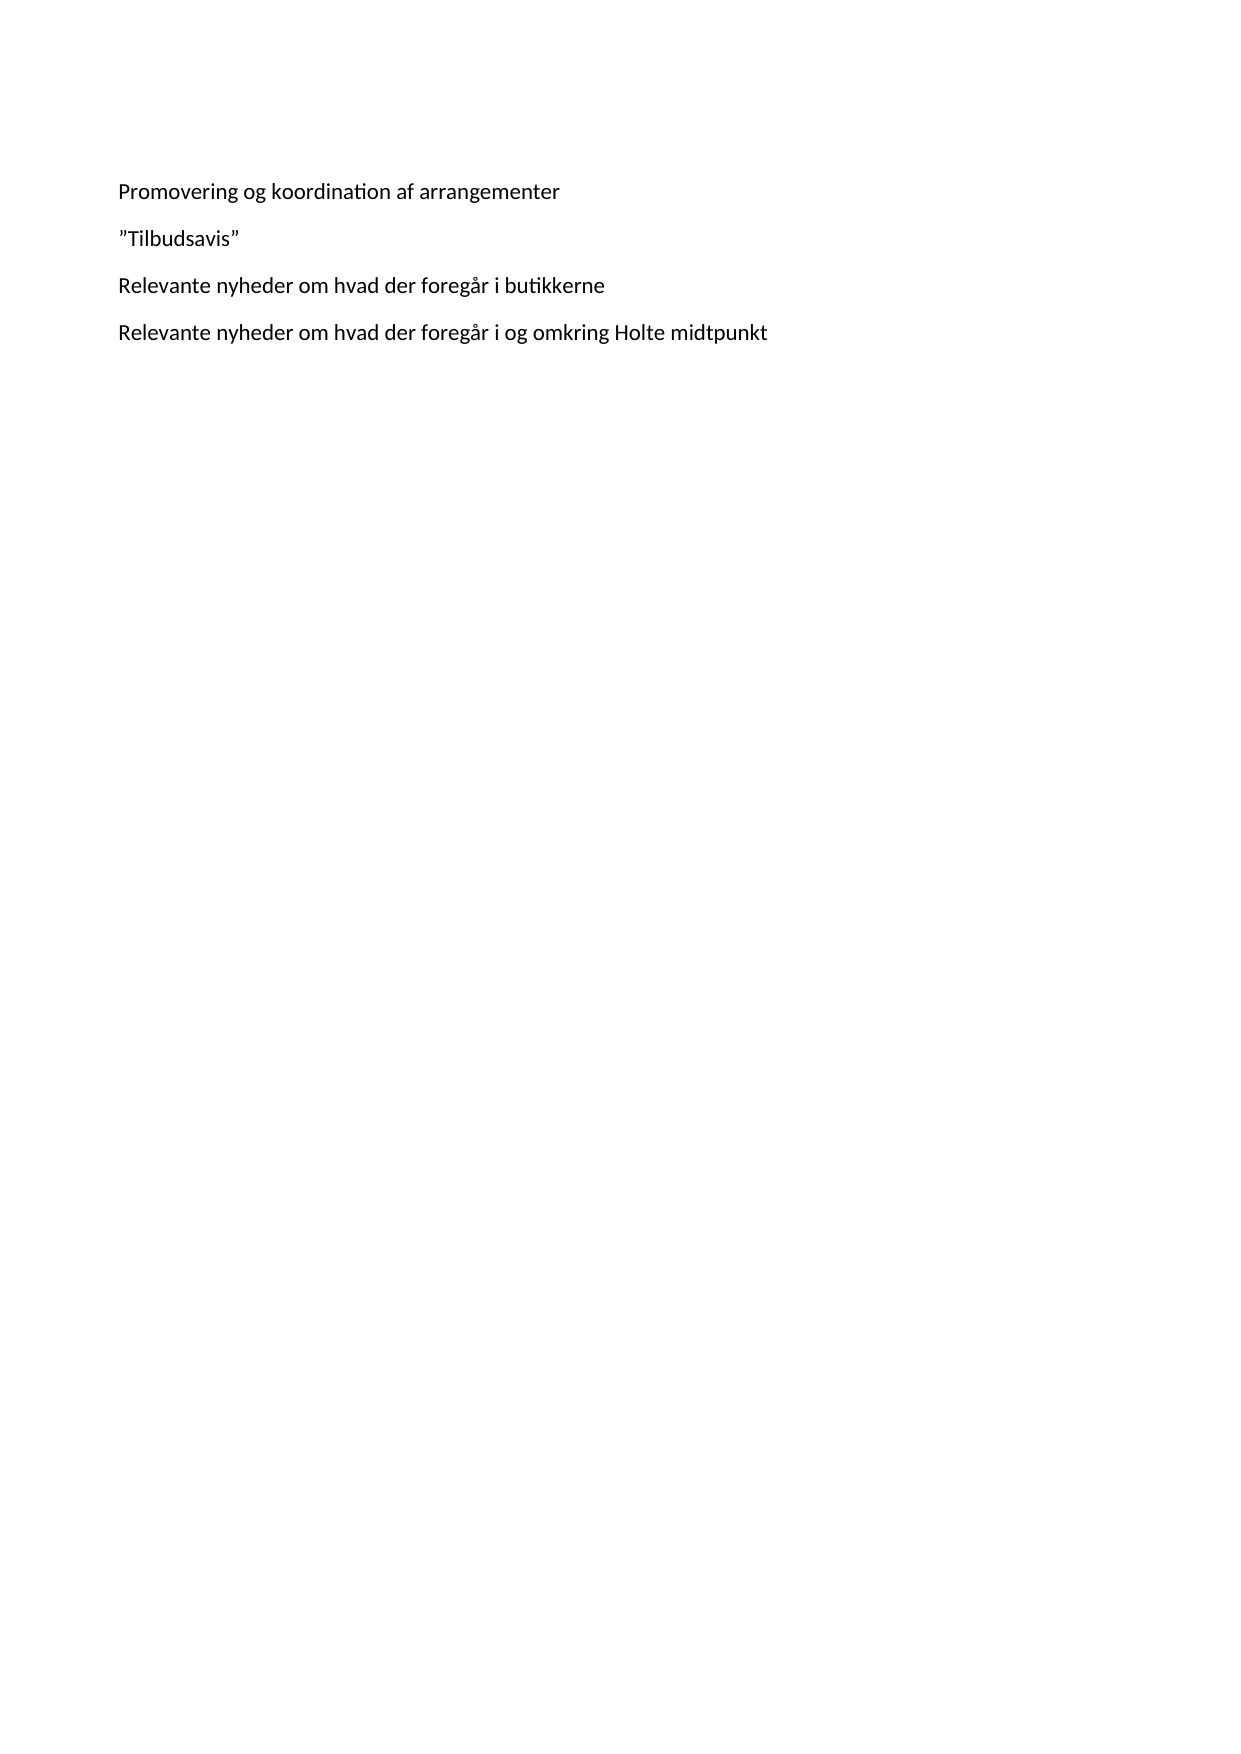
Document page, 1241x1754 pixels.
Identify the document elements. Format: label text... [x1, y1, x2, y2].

text ”Tilbudsavis” [118, 224, 1122, 252]
text Relevante nyheder om hvad der foregår i butikkerne [118, 271, 1122, 299]
text Promovering og koordination af arrangementer [118, 177, 1122, 205]
text Relevante nyheder om hvad der foregår i og omkring Holte midtpunkt [118, 318, 1122, 346]
